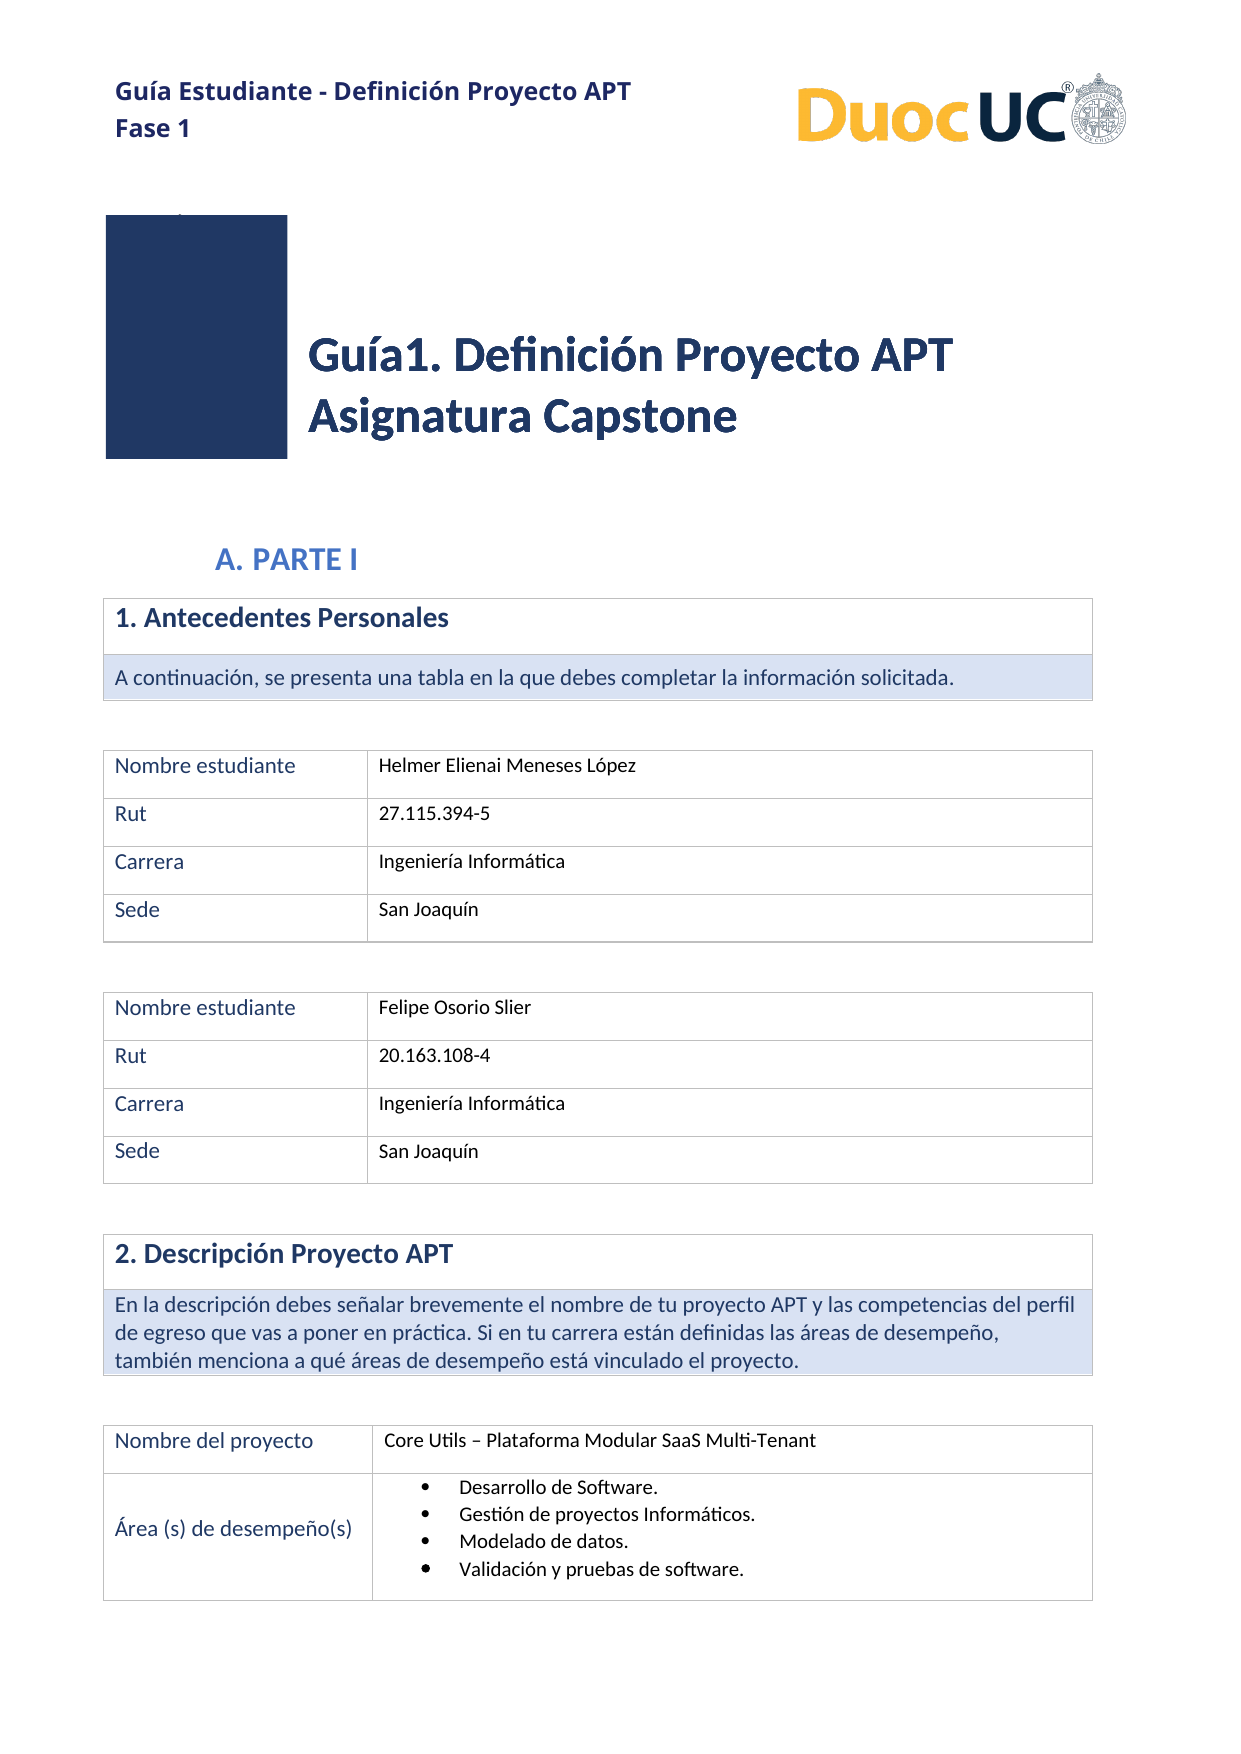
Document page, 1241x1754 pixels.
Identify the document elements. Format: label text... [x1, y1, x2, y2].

table_cell Ingeniería Informática [368, 1089, 1092, 1136]
table_header Core Utils – Plataforma Modular SaaS Multi-Tenant [373, 1426, 1092, 1473]
table_header Nombre del proyecto [104, 1426, 372, 1473]
table_header 1. Antecedentes Personales [104, 599, 1092, 654]
table_cell Rut [104, 1041, 367, 1088]
table_cell Área (s) de desempeño(s) [104, 1474, 372, 1600]
table_header Helmer Elienai Meneses López [368, 751, 1092, 798]
table_cell En la descripción debes señalar brevemente el nombre de tu proyecto APT y las competencias del perfil de egreso que vas a poner en práctica. Si en tu carrera están definidas las áreas de desempeño, también menciona a qué áreas de desempeño está vinculado el proyecto. [104, 1290, 1092, 1374]
table_cell Sede [104, 1137, 367, 1183]
table_cell 20.163.108-4 [368, 1041, 1092, 1088]
table_cell Carrera [104, 847, 367, 894]
table_header Nombre estudiante [104, 751, 367, 798]
text } [177, 209, 1063, 238]
table_cell Sede [104, 895, 367, 941]
table_header Felipe Osorio Slier [368, 993, 1092, 1040]
table_cell San Joaquín [368, 895, 1092, 941]
picture [798, 73, 1126, 144]
table_cell A continuación, se presenta una tabla en la que debes completar la información solicitada. [104, 655, 1092, 699]
table_header 2. Descripción Proyecto APT [104, 1235, 1092, 1289]
table_cell Rut [104, 799, 367, 846]
table_cell Carrera [104, 1089, 367, 1136]
list PARTE I [215, 538, 1063, 578]
table_cell 27.115.394-5 [368, 799, 1092, 846]
table_header Nombre estudiante [104, 993, 367, 1040]
table_cell Ingeniería Informática [368, 847, 1092, 894]
table_cell Desarrollo de Software. Gestión de proyectos Informáticos. Modelado de datos. Validación y pruebas de software. [373, 1474, 1092, 1600]
table_cell San Joaquín [368, 1137, 1092, 1183]
